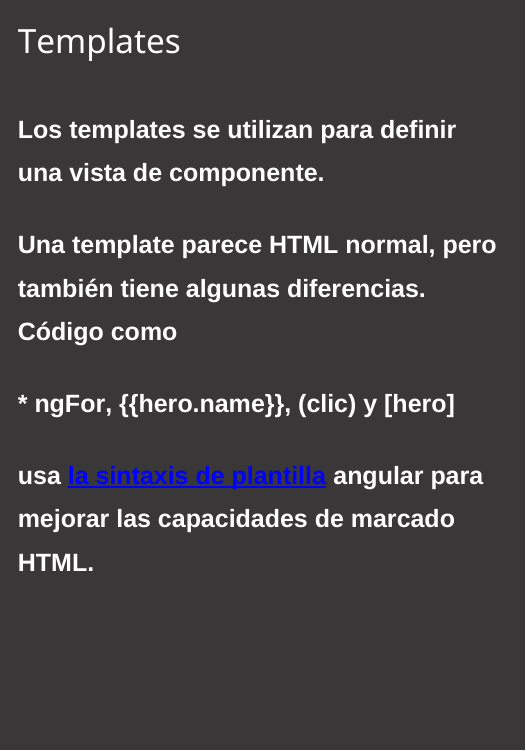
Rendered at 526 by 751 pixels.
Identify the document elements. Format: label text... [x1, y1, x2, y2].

text Una template parece HTML normal, pero también tiene algunas diferencias. Código como [18, 230, 507, 345]
text usa la sintaxis de plantilla angular para mejorar las capacidades de marcado HTML. [18, 461, 507, 576]
text Los templates se utilizan para definir una vista de componente. [18, 115, 507, 187]
text * ngFor, {{hero.name}}, (clic) y [hero] [18, 389, 507, 418]
subtitle Templates [18, 18, 507, 63]
